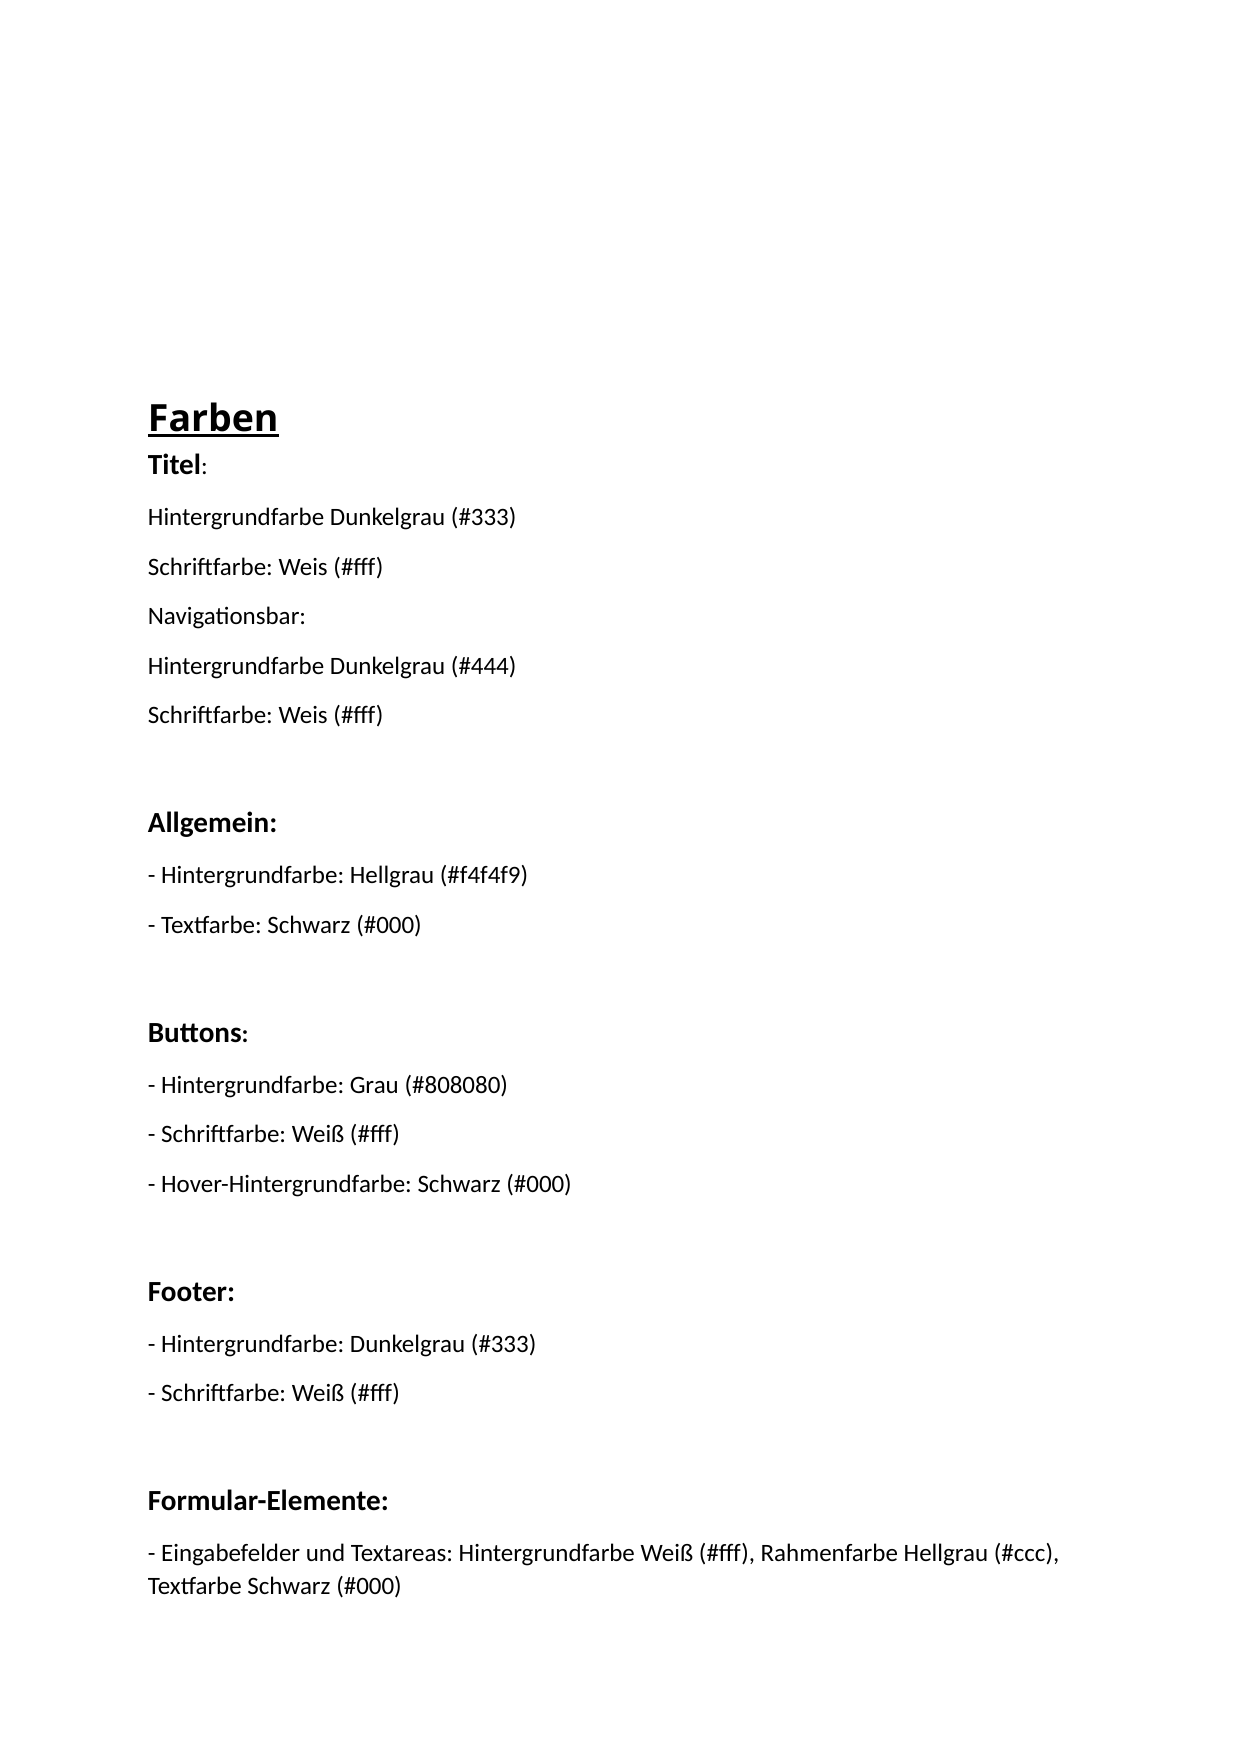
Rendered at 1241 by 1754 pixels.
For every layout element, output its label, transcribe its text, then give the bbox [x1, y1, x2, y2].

text Hintergrundfarbe Dunkelgrau (#444) [148, 650, 1093, 681]
text - Textfarbe: Schwarz (#000) [148, 909, 1093, 939]
subtitle Farben [148, 391, 1093, 442]
text - Schriftfarbe: Weiß (#fff) [148, 1118, 1093, 1149]
text Footer: [148, 1273, 1093, 1308]
text - Schriftfarbe: Weiß (#fff) [148, 1377, 1093, 1408]
text - Hintergrundfarbe: Hellgrau (#f4f4f9) [148, 859, 1093, 890]
text Navigationsbar: [148, 600, 1093, 631]
text Schriftfarbe: Weis (#fff) [148, 551, 1093, 581]
text Titel: [148, 446, 1093, 482]
text - Hintergrundfarbe: Dunkelgrau (#333) [148, 1328, 1093, 1358]
text - Hintergrundfarbe: Grau (#808080) [148, 1069, 1093, 1099]
text Schriftfarbe: Weis (#fff) [148, 699, 1093, 730]
text Allgemein: [148, 804, 1093, 840]
text - Eingabefelder und Textareas: Hintergrundfarbe Weiß (#fff), Rahmenfarbe Hellgrau (#ccc), Textfarbe Schwarz (#000) [148, 1537, 1093, 1601]
text Hintergrundfarbe Dunkelgrau (#333) [148, 501, 1093, 532]
text - Hover-Hintergrundfarbe: Schwarz (#000) [148, 1168, 1093, 1198]
text Buttons: [148, 1014, 1093, 1049]
text Formular-Elemente: [148, 1482, 1093, 1518]
